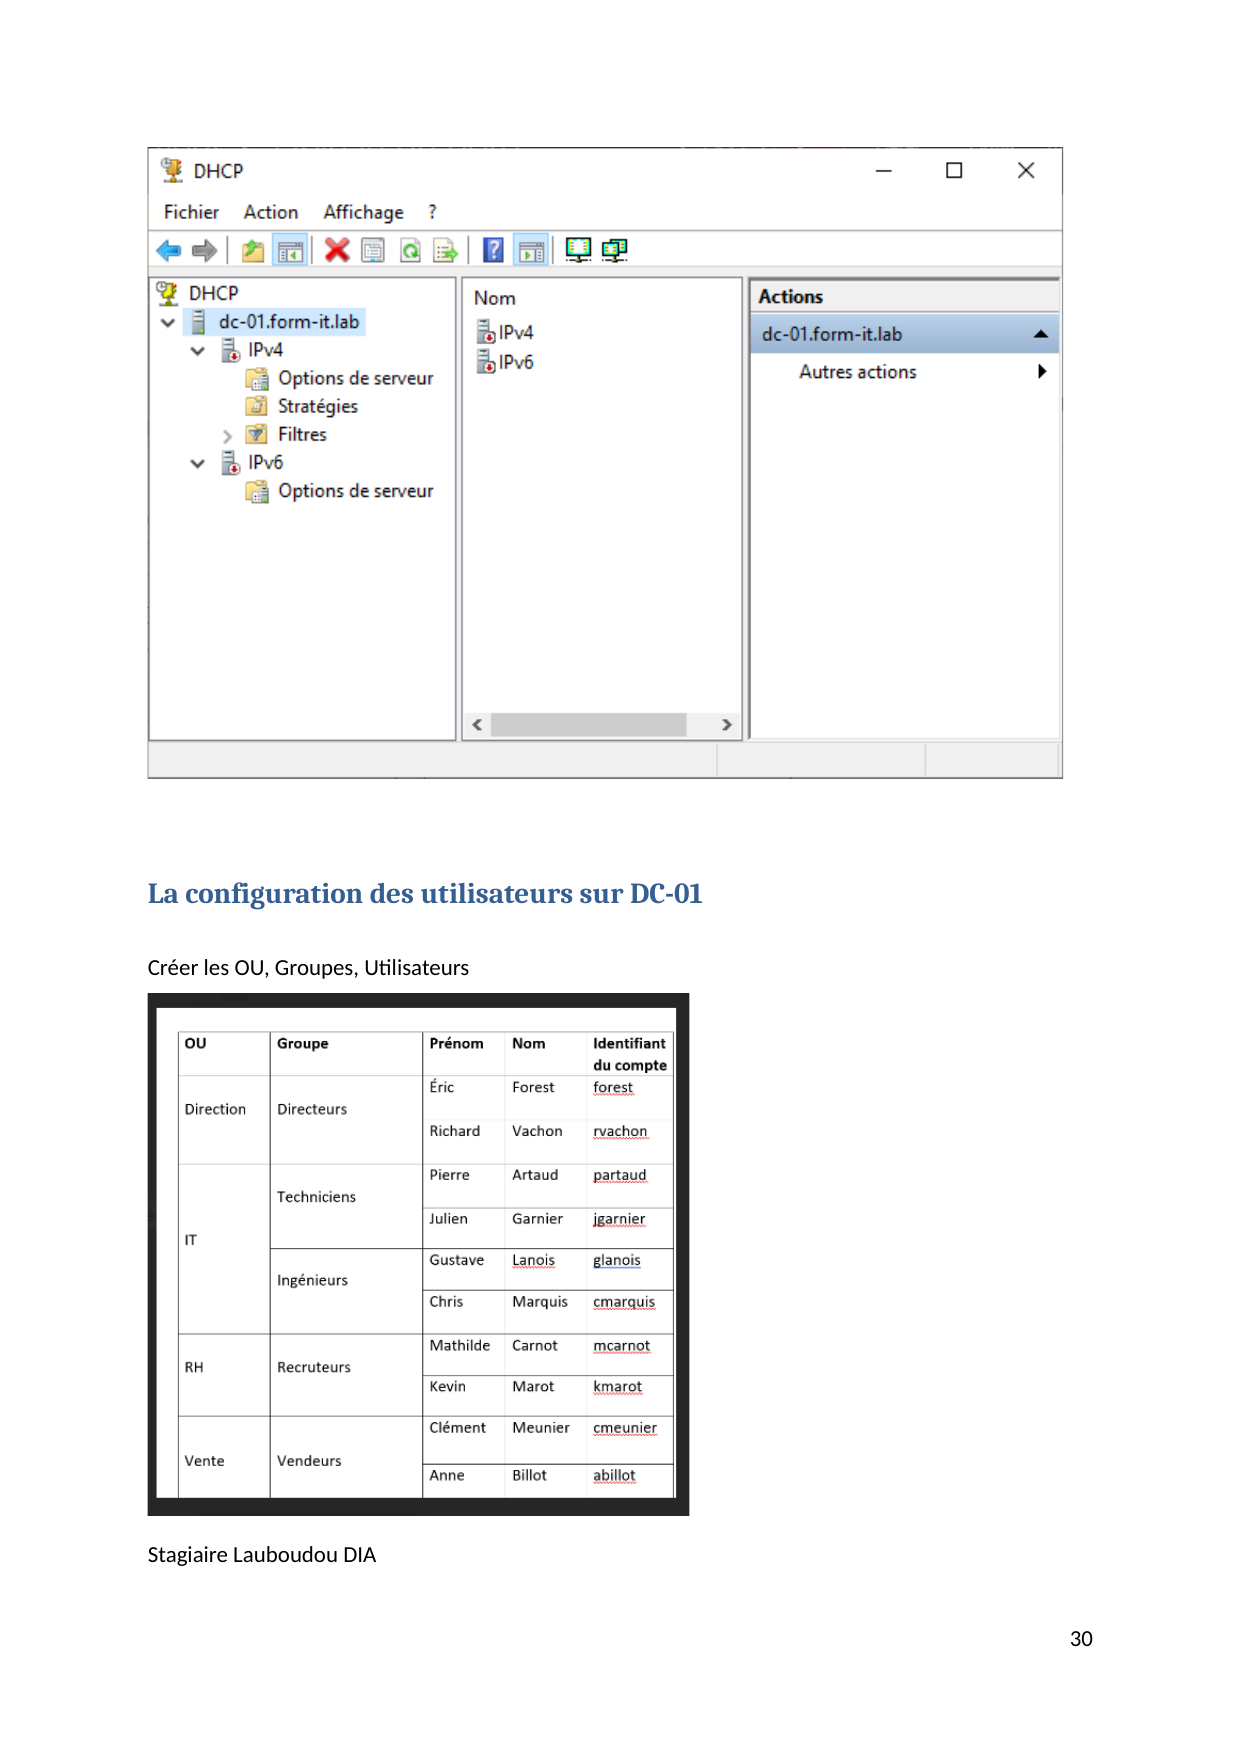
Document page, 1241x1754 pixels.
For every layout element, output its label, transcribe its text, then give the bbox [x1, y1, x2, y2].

text Créer les OU, Groupes, Utilisateurs [148, 953, 1093, 981]
subtitle La configuration des utilisateurs sur DC-01 [148, 877, 1093, 910]
picture [147, 147, 1064, 779]
picture [147, 993, 690, 1516]
